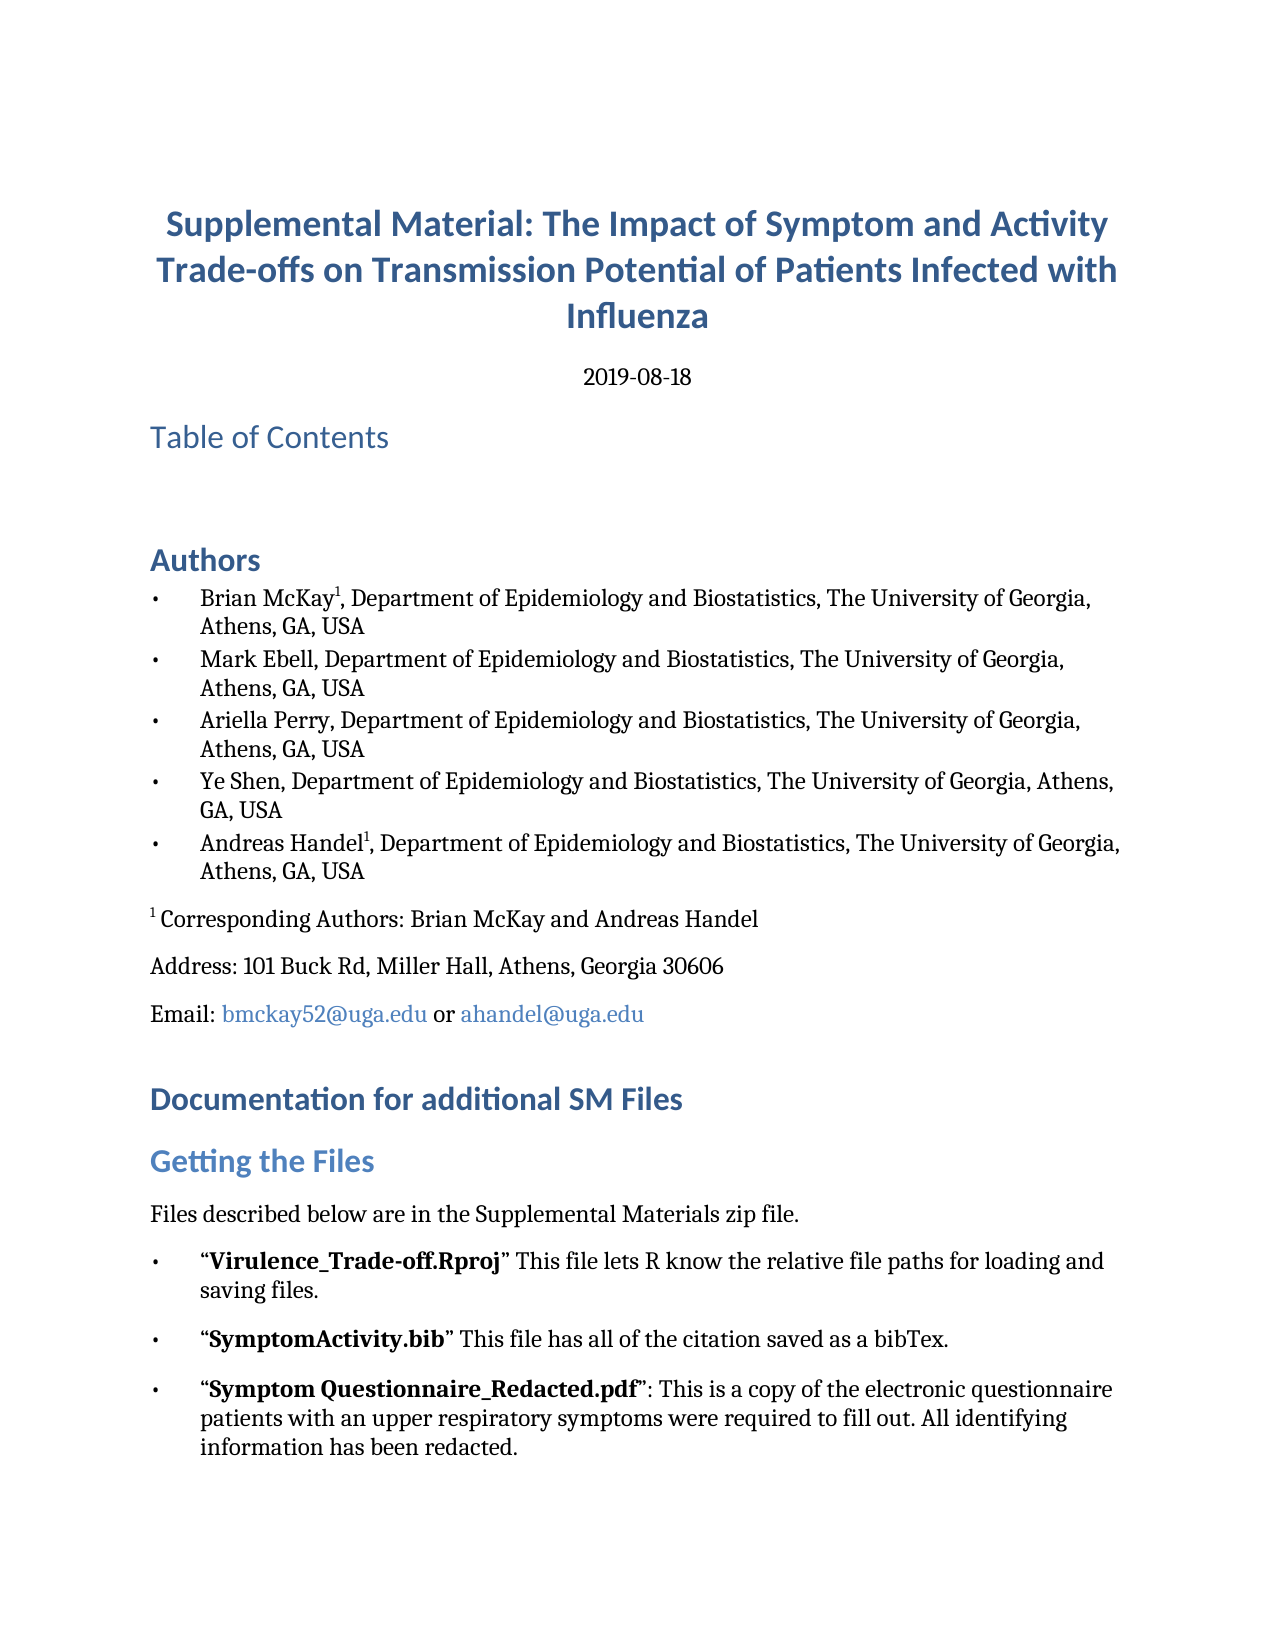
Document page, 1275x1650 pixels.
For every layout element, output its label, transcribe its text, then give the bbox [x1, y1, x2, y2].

list Brian McKay1, Department of Epidemiology and Biostatistics, The University of Georgia, Athens, GA, USA [150, 583, 1125, 641]
text Files described below are in the Supplemental Materials zip file. [150, 1199, 1125, 1228]
title Supplemental Material: The Impact of Symptom and Activity Trade-offs on Transmission Potential of Patients Infected with Influenza [150, 200, 1125, 337]
list Ariella Perry, Department of Epidemiology and Biostatistics, The University of Georgia, Athens, GA, USA [150, 706, 1125, 763]
subtitle Getting the Files [150, 1140, 1125, 1181]
text Email: bmckay52@uga.edu or ahandel@uga.edu [150, 1000, 1125, 1028]
list Mark Ebell, Department of Epidemiology and Biostatistics, The University of Georgia, Athens, GA, USA [150, 645, 1125, 702]
list Ye Shen, Department of Epidemiology and Biostatistics, The University of Georgia, Athens, GA, USA [150, 767, 1125, 825]
list “Virulence_Trade-off.Rproj” This file lets R know the relative file paths for loading and saving files. [150, 1247, 1125, 1304]
list “SymptomActivity.bib” This file has all of the citation saved as a bibTex. [150, 1325, 1125, 1354]
subtitle Documentation for additional SM Files [150, 1078, 1125, 1119]
text 1 Corresponding Authors: Brian McKay and Andreas Handel [150, 905, 1125, 933]
list “Symptom Questionnaire_Redacted.pdf”: This is a copy of the electronic questionnaire patients with an upper respiratory symptoms were required to fill out. All identifying information has been redacted. [150, 1375, 1125, 1461]
text Address: 101 Buck Rd, Miller Hall, Athens, Georgia 30606 [150, 952, 1125, 981]
text 2019-08-18 [150, 362, 1125, 391]
list Andreas Handel1, Department of Epidemiology and Biostatistics, The University of Georgia, Athens, GA, USA [150, 828, 1125, 886]
subtitle Authors [150, 539, 1125, 580]
